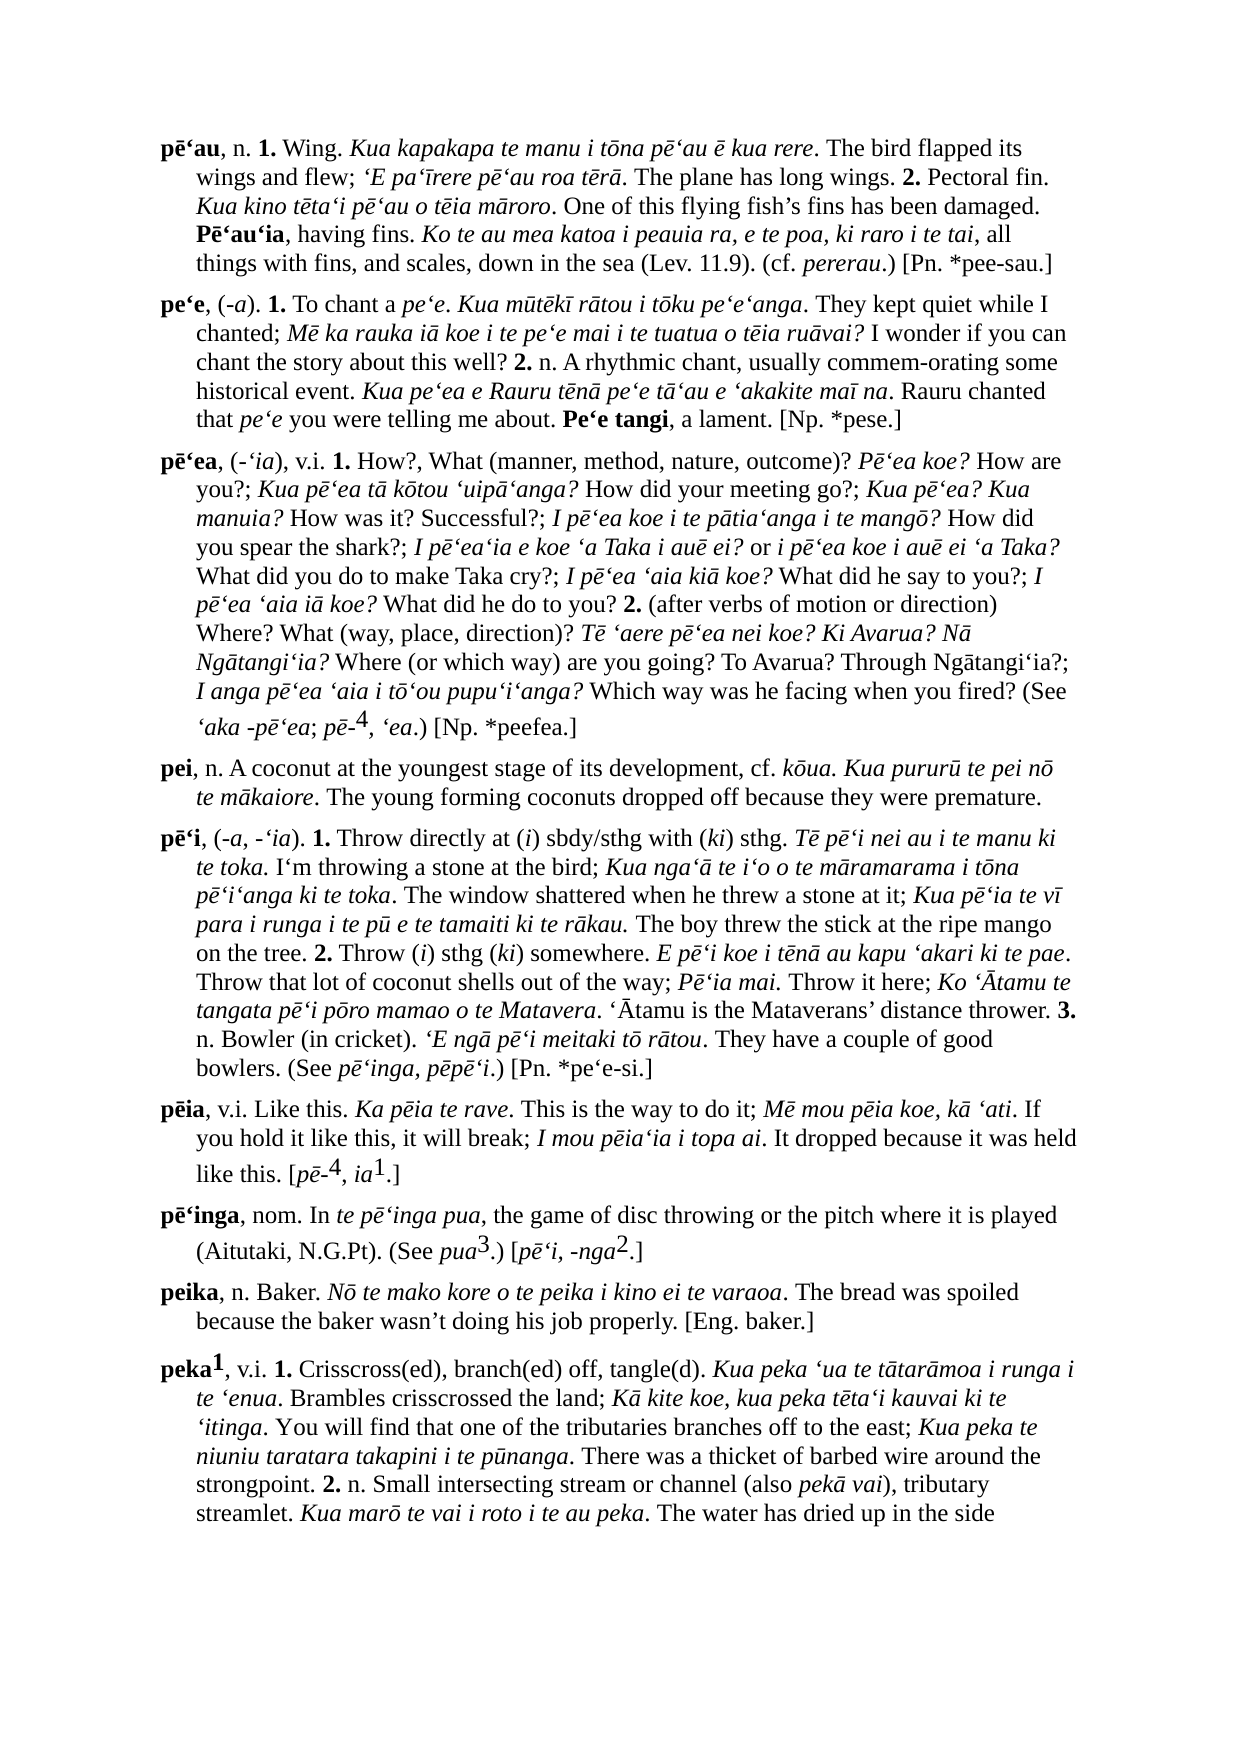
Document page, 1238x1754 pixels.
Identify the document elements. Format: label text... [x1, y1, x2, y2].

text pe‘e, (-a). 1. To chant a pe‘e. Kua mūtēkī rātou i tōku pe‘e‘anga. they kept quiet while I chanted; mē ka rauka iā koe i te pe‘e mai i te tuatua o tēia ruāvai? I wonder if you can chant the story about this well? 2. n. A rhythmic chant, usually commem-orating some historical event. Kua pe‘ea e Rauru tēnā pe‘e tā‘au e ‘akakite maī na. Rauru chanted that pe‘e you were telling me about. Pe‘e tangi, a lament. [Np. *pese.] [160, 289, 1077, 433]
text pē‘ea, (-‘ia), v.i. 1. How?, What (manner, method, nature, outcome)? Pē‘ea koe? How are you?; kua pē‘ea tā kōtou ‘uipā‘anga? How did your meeting go?; kua pē‘ea? kua manuia? How was it? Successful?; i pē‘ea koe i te pātia‘anga i te mangō? How did you spear the shark?; i pē‘ea‘ia e koe ‘a Taka i auē ei? or i pē‘ea koe i auē ei ‘a Taka? What did you do to make Taka cry?; i pē‘ea ‘aia kiā koe? What did he say to you?; i pē‘ea ‘aia iā koe? What did he do to you? 2. (after verbs of motion or direction) Where? What (way, place, direction)? Tē ‘aere pē‘ea nei koe? Ki Avarua? Nā Ngātangi‘ia? Where (or which way) are you going? To Avarua? Through Ngātangi‘ia?; i anga pē‘ea ‘aia i tō‘ou pupu‘i‘anga? Which way was he facing when you fired? (See ‘aka -pē‘ea; pē-4, ‘ea.) [Np. *peefea.] [160, 446, 1077, 741]
text pē‘inga, nom. in te pē‘inga pua, the game of disc throwing or the pitch where it is played (Aitutaki, N.G.Pt). (See pua3.) [pē‘i, -nga2.] [160, 1200, 1077, 1265]
text peika, n. Baker. Nō te mako kore o te peika i kino ei te varaoa. the bread was spoiled because the baker wasn’t doing his job properly. [Eng. baker.] [160, 1277, 1077, 1335]
text pē‘au, n. 1. Wing. Kua kapakapa te manu i tōna pē‘au ē kua rere. the bird flapped its wings and flew; ‘e pa‘īrere pē‘au roa tērā. the plane has long wings. 2. Pectoral fin. Kua kino tēta‘i pē‘au o tēia māroro. one of this flying fish’s fins has been damaged. Pē‘au‘ia, having fins. Ko te au mea katoa i peauia ra, e te poa, ki raro i te tai, all things with fins, and scales, down in the sea (Lev. 11.9). (cf. pererau.) [Pn. *pee-sau.] [160, 133, 1077, 277]
text pei, n. A coconut at the youngest stage of its development, cf. kōua. Kua pururū te pei nō te mākaiore. the young forming coconuts dropped off because they were premature. [160, 753, 1077, 811]
text pē‘i, (-a, -‘ia). 1. Throw directly at (i) sbdy/sthg with (ki) sthg. Tē pē‘i nei au i te manu ki te toka. I‘m throwing a stone at the bird; kua nga‘ā te i‘o o te māramarama i tōna pē‘i‘anga ki te toka. the window shattered when he threw a stone at it; kua pē‘ia te vī para i runga i te pū e te tamaiti ki te rākau. the boy threw the stick at the ripe mango on the tree. 2. Throw (i) sthg (ki) somewhere. E pē‘i koe i tēnā au kapu ‘akari ki te pae. throw that lot of coconut shells out of the way; pē‘ia mai. throw it here; ko ‘Ātamu te tangata pē‘i pōro mamao o te Matavera. ‘Ātamu is the Mataverans’ distance thrower. 3. n. Bowler (in cricket). ‘E ngā pē‘i meitaki tō rātou. they have a couple of good bowlers. (See pē‘inga, pēpē‘i.) [Pn. *pe‘e-si.] [160, 823, 1077, 1082]
text pēia, v.i. Like this. Ka pēia te rave. this is the way to do it; mē mou pēia koe, kā ‘ati. if you hold it like this, it will break; i mou pēia‘ia i topa ai. it dropped because it was held like this. [pē-4, ia1.] [160, 1094, 1077, 1188]
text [160, 1347, 1077, 1527]
